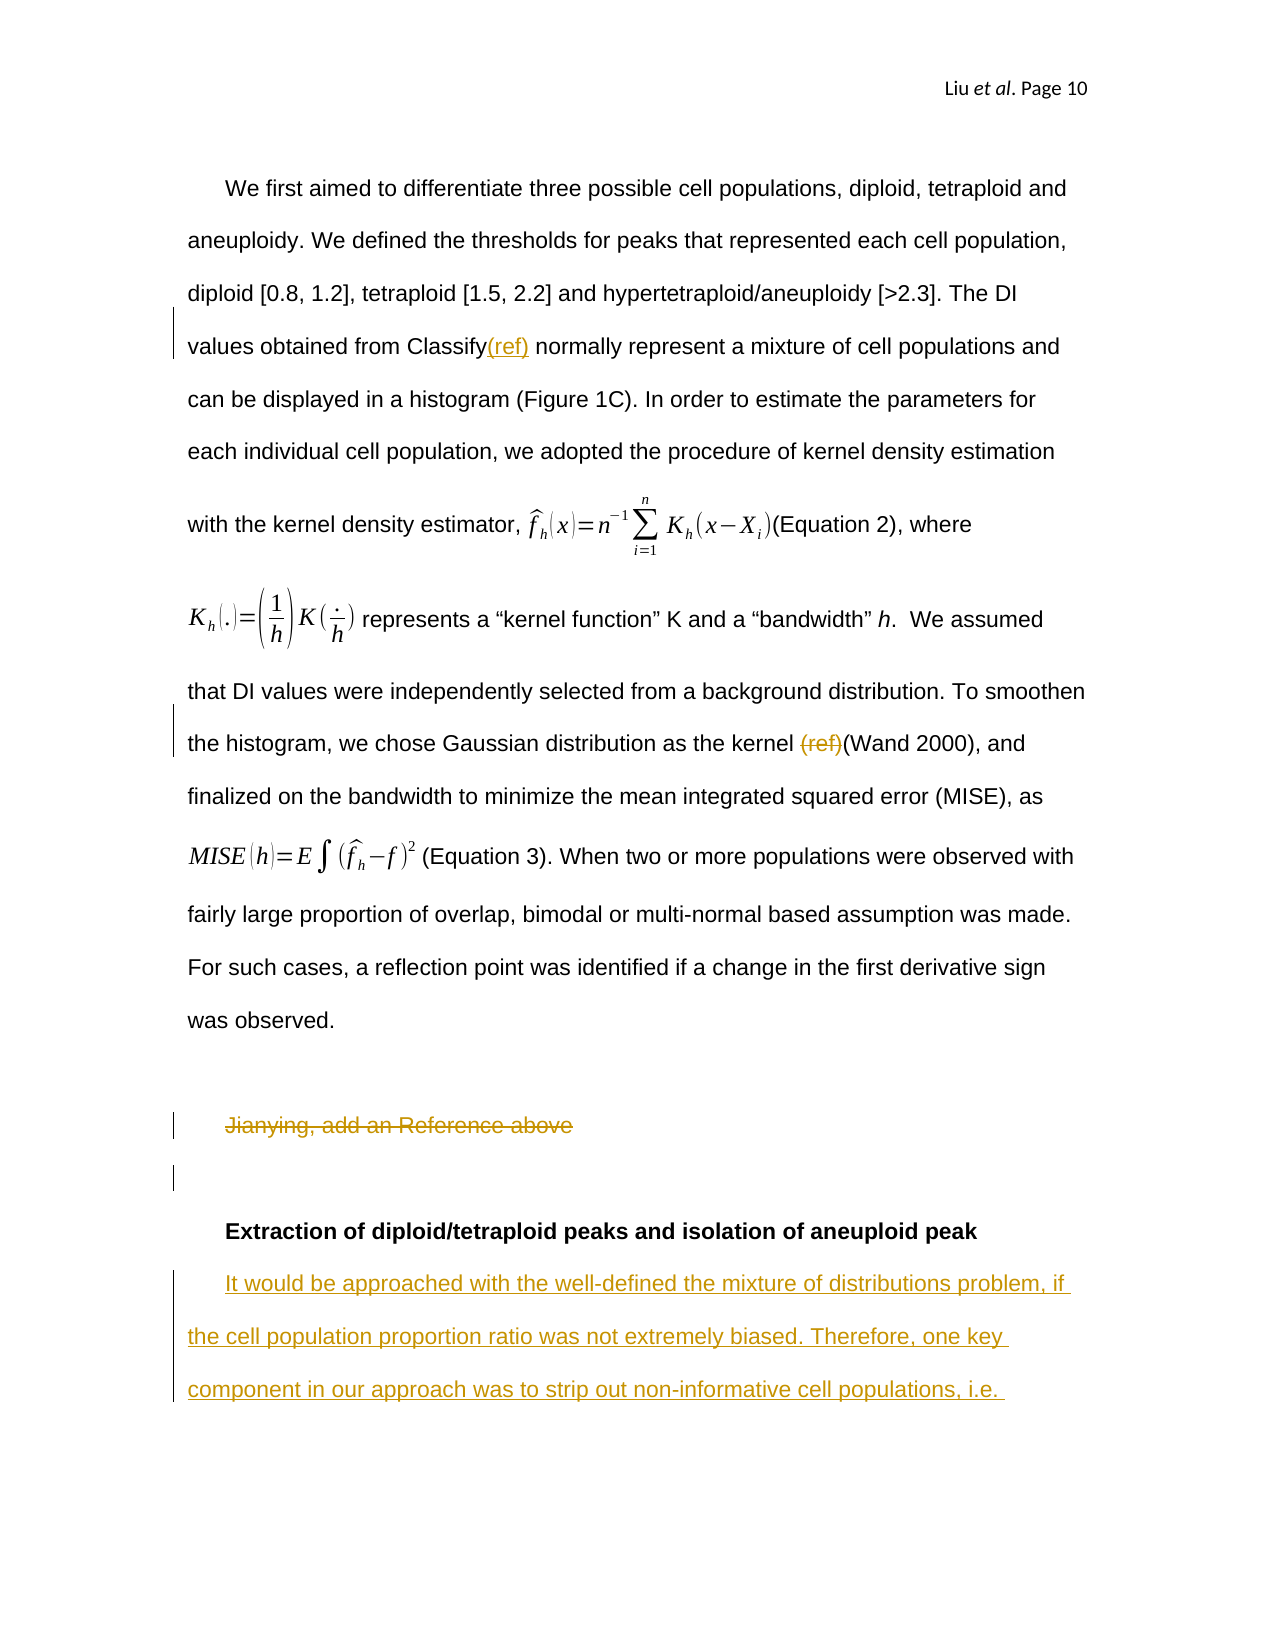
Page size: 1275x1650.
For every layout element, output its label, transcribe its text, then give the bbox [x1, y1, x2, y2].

text We first aimed to differentiate three possible cell populations, diploid, tetraploid and aneuploidy. We defined the thresholds for peaks that represented each cell population, diploid [0.8, 1.2], tetraploid [1.5, 2.2] and hypertetraploid/aneuploidy [>2.3]. The DI values obtained from Classify normally represent a mixture of cell populations and can be displayed in a histogram (Figure 1C). In order to estimate the parameters for each individual cell population, we adopted the procedure of kernel density estimation with the kernel density estimator, (Equation 2), where represents a “kernel function” K and a “bandwidth” h. We assumed that DI values were independently selected from a background distribution. To smoothen the histogram, we chose Gaussian distribution as the kernel (Wand 2000), and finalized on the bandwidth to minimize the mean integrated squared error (MISE), as (Equation 3). When two or more populations were observed with fairly large proportion of overlap, bimodal or multi-normal based assumption was made. For such cases, a reflection point was identified if a change in the first derivative sign was observed. [187, 175, 1087, 1033]
text Extraction of diploid/tetraploid peaks and isolation of aneuploid peak [187, 1218, 1087, 1244]
